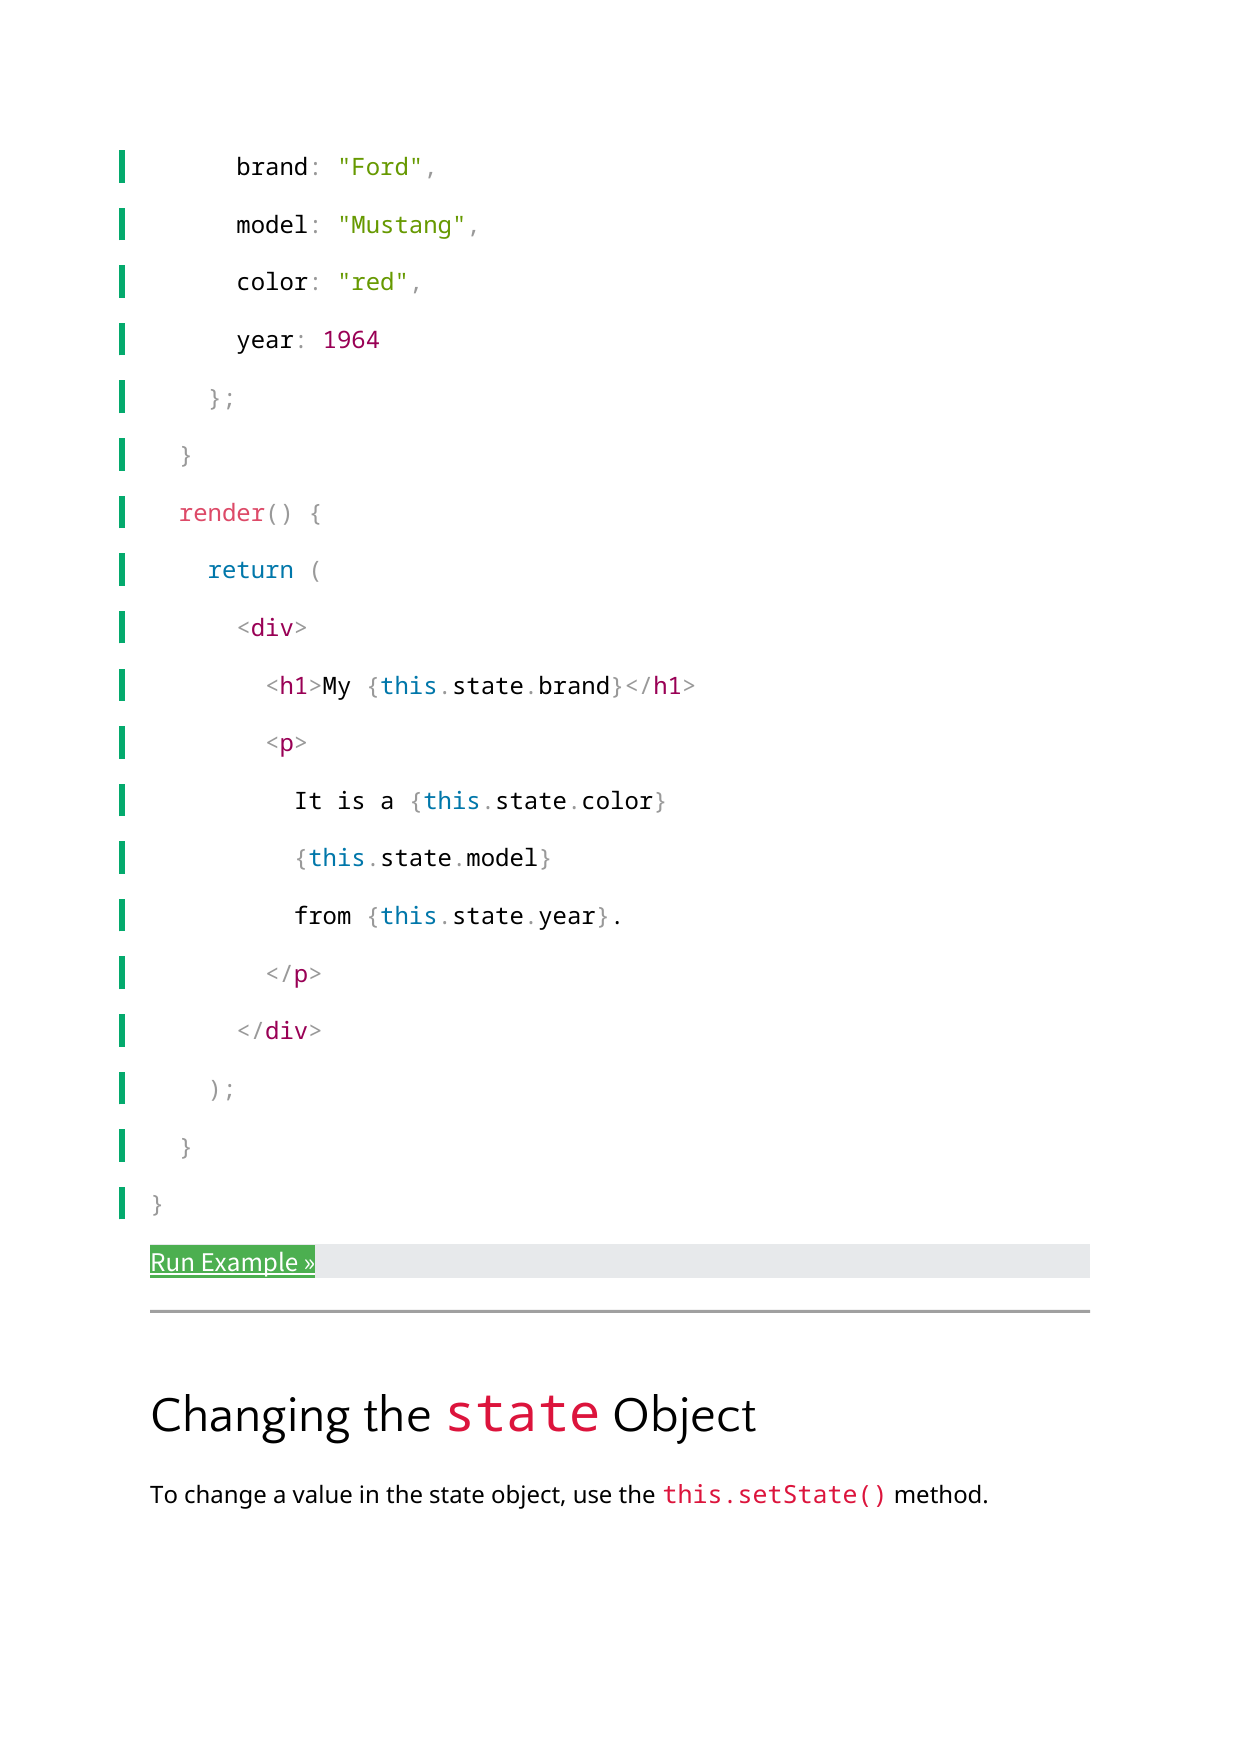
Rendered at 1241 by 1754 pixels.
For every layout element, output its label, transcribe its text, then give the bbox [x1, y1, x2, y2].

text color: "red", [125, 265, 1090, 298]
text {this.state.model} [125, 841, 1090, 874]
text </p> [125, 956, 1090, 989]
text It is a {this.state.color} [125, 784, 1090, 816]
text } [125, 1129, 1090, 1162]
text } [125, 1187, 1090, 1219]
text render() { [125, 496, 1090, 528]
text <h1>My {this.state.brand}</h1> [119, 668, 1090, 701]
subtitle Changing the state Object [150, 1376, 1090, 1446]
text } [125, 438, 1090, 471]
text <p> [125, 726, 1090, 759]
text }; [125, 380, 1090, 413]
text To change a value in the state object, use the this.setState() method. [150, 1476, 1090, 1511]
text brand: "Ford", [150, 150, 1090, 183]
text year: 1964 [125, 323, 1090, 355]
text Run Example » [150, 1244, 1090, 1278]
text </div> [125, 1014, 1090, 1047]
text ); [125, 1072, 1090, 1104]
text return ( [125, 553, 1090, 586]
text <div> [125, 611, 1090, 643]
text from {this.state.year}. [125, 899, 1090, 931]
text model: "Mustang", [125, 208, 1090, 240]
